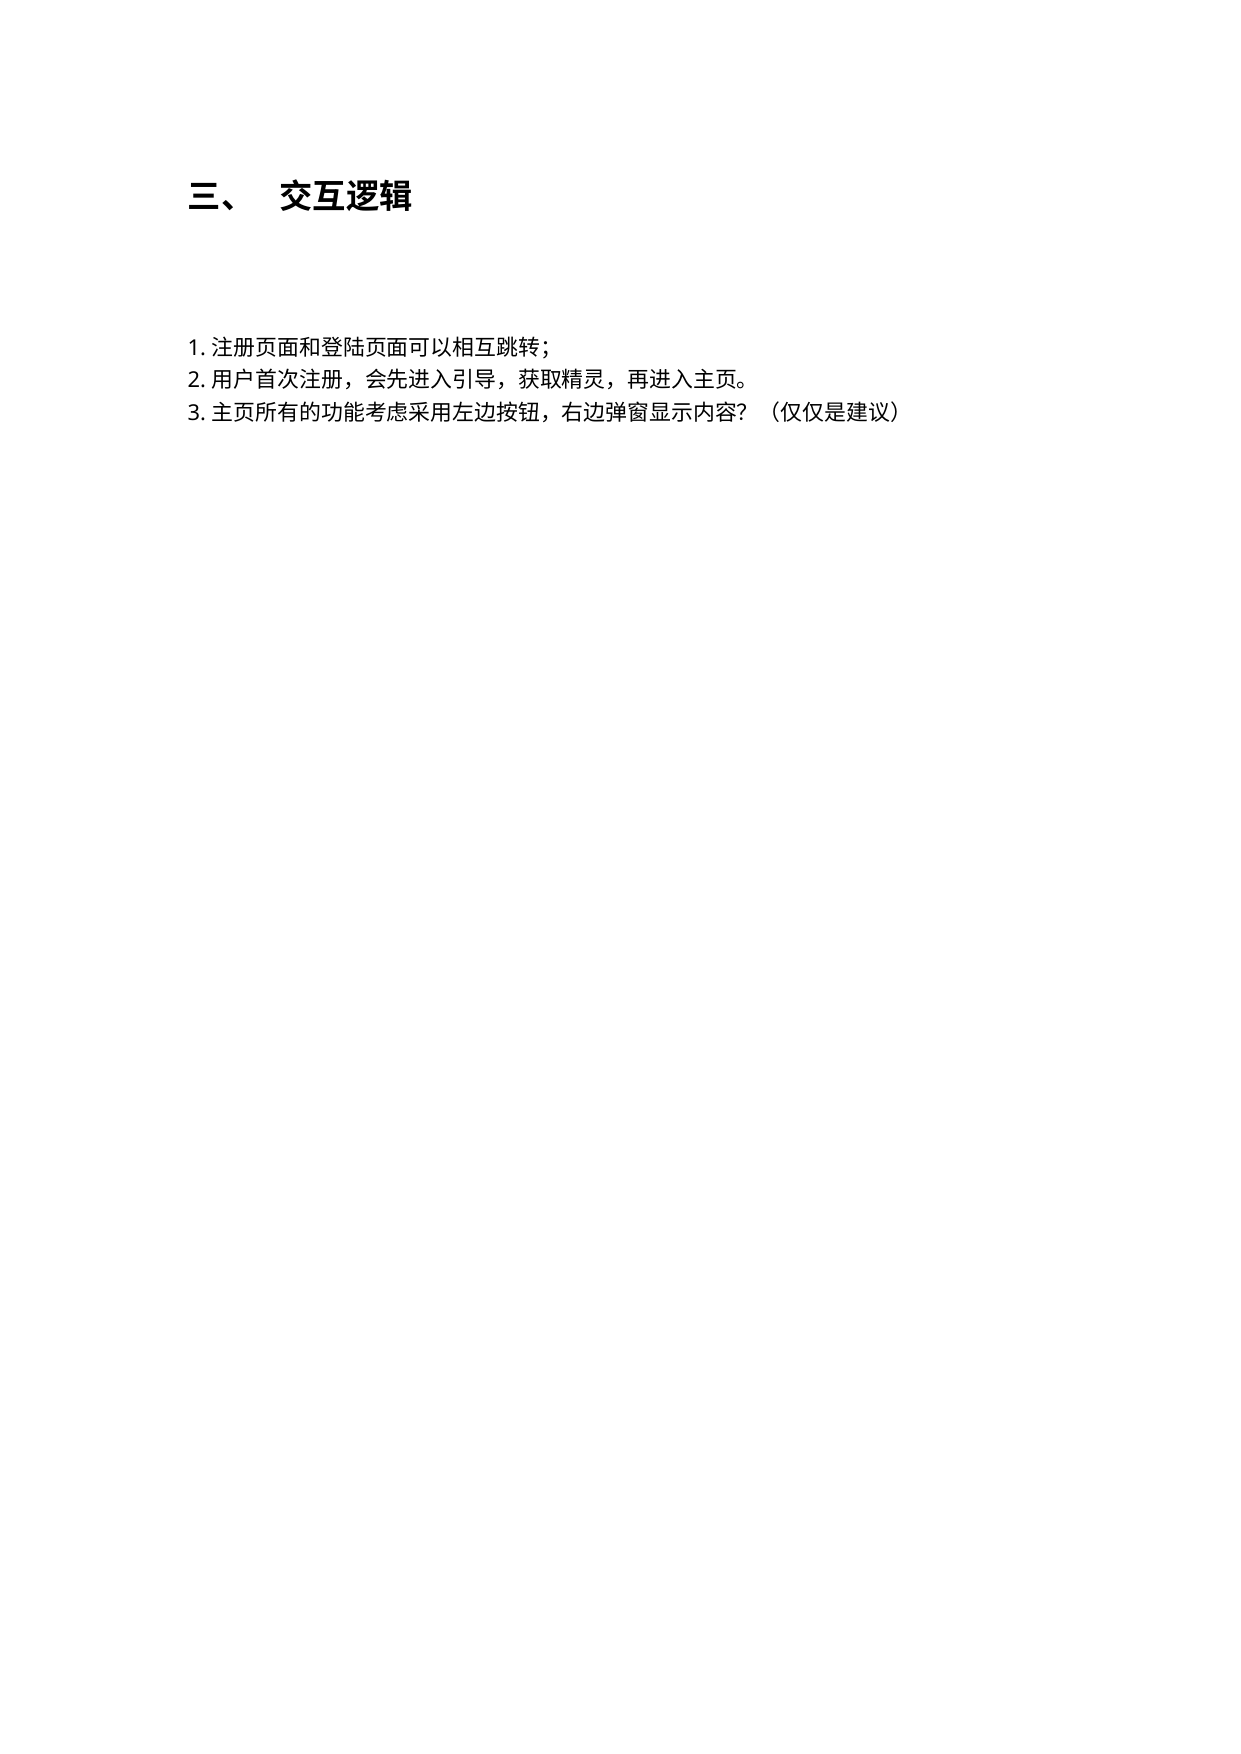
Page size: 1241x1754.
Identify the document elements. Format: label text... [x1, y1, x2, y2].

text 2. 用户首次注册，会先进入引导，获取精灵，再进入主页。 [187, 362, 1053, 394]
text 3. 主页所有的功能考虑采用左边按钮，右边弹窗显示内容？（仅仅是建议） [187, 394, 1053, 427]
text 1. 注册页面和登陆页面可以相互跳转； [187, 329, 1053, 362]
subtitle 交互逻辑 [187, 162, 1053, 227]
